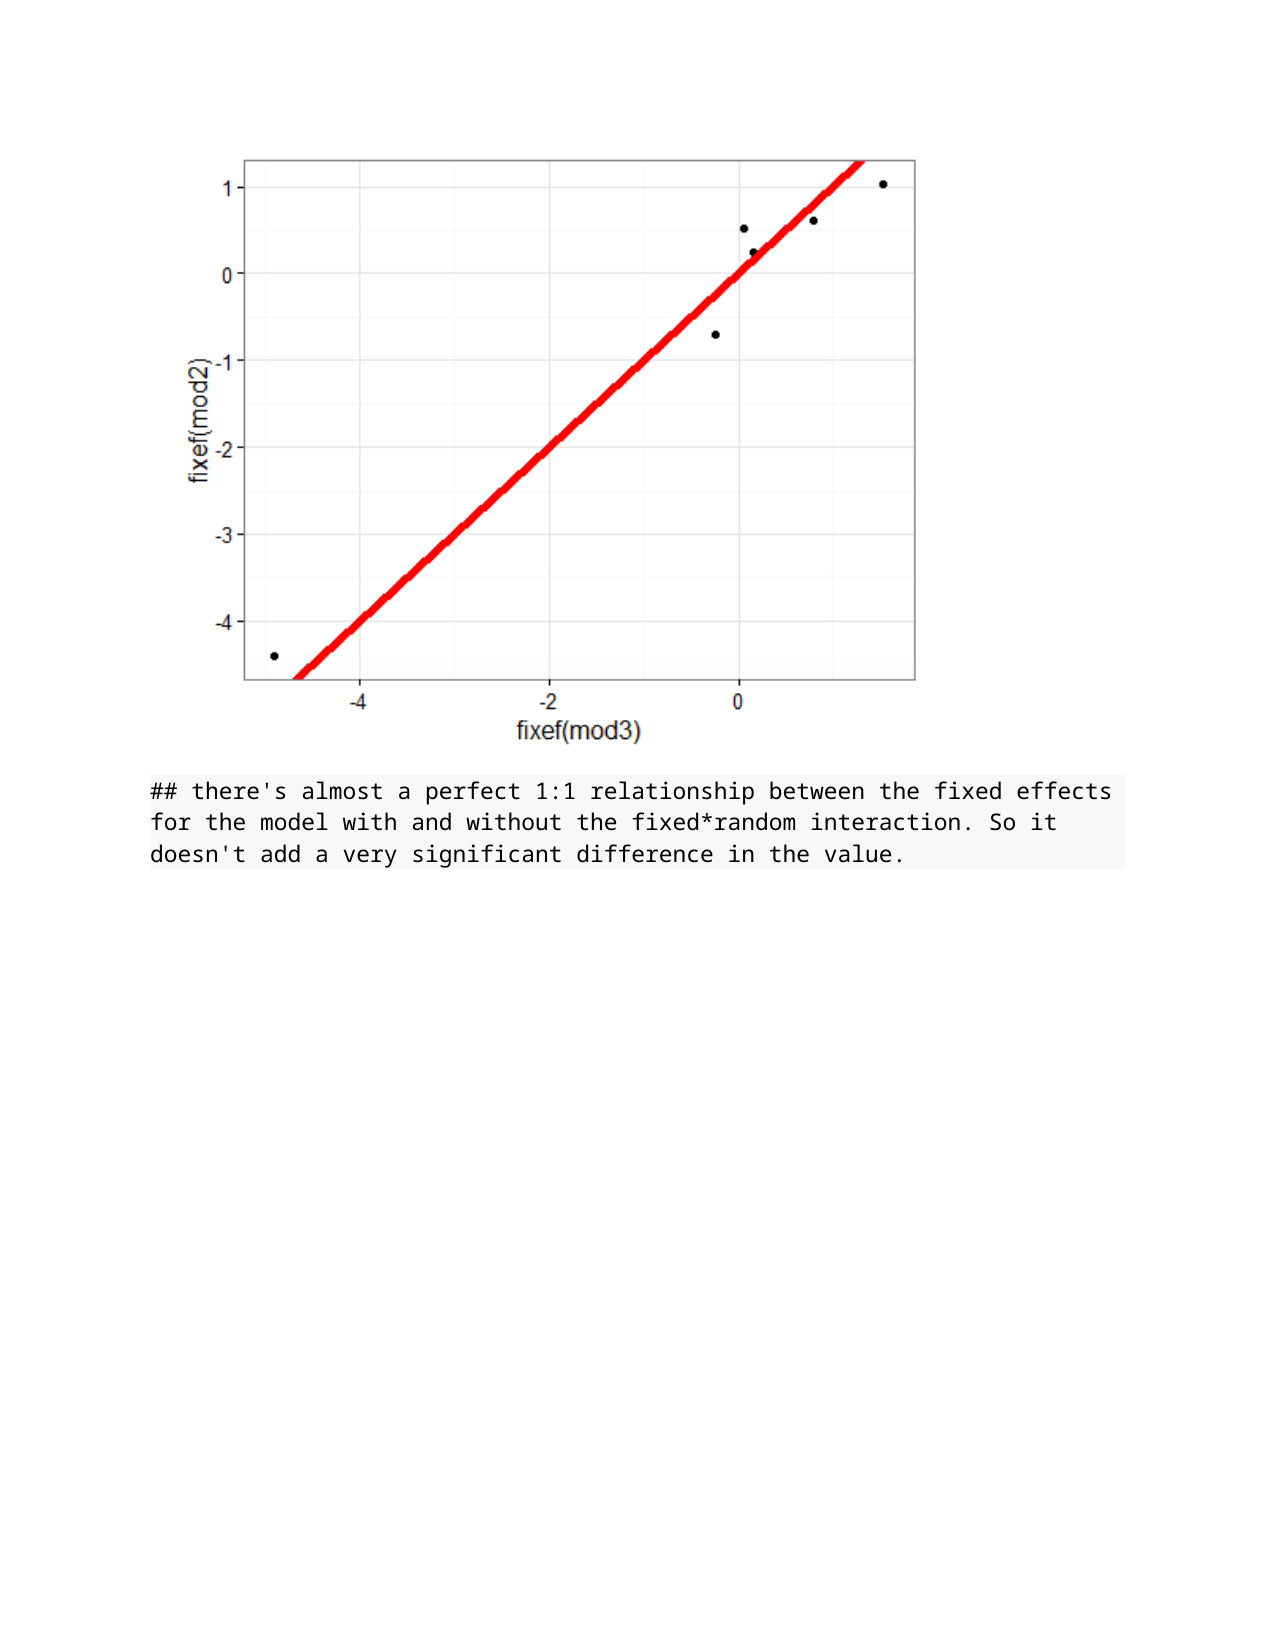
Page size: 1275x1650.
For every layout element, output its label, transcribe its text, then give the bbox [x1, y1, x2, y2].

picture [168, 150, 927, 757]
text ## there's almost a perfect 1:1 relationship between the fixed effects for the model with and without the fixed*random interaction. So it doesn't add a very significant difference in the value. [906, 775, 1125, 869]
